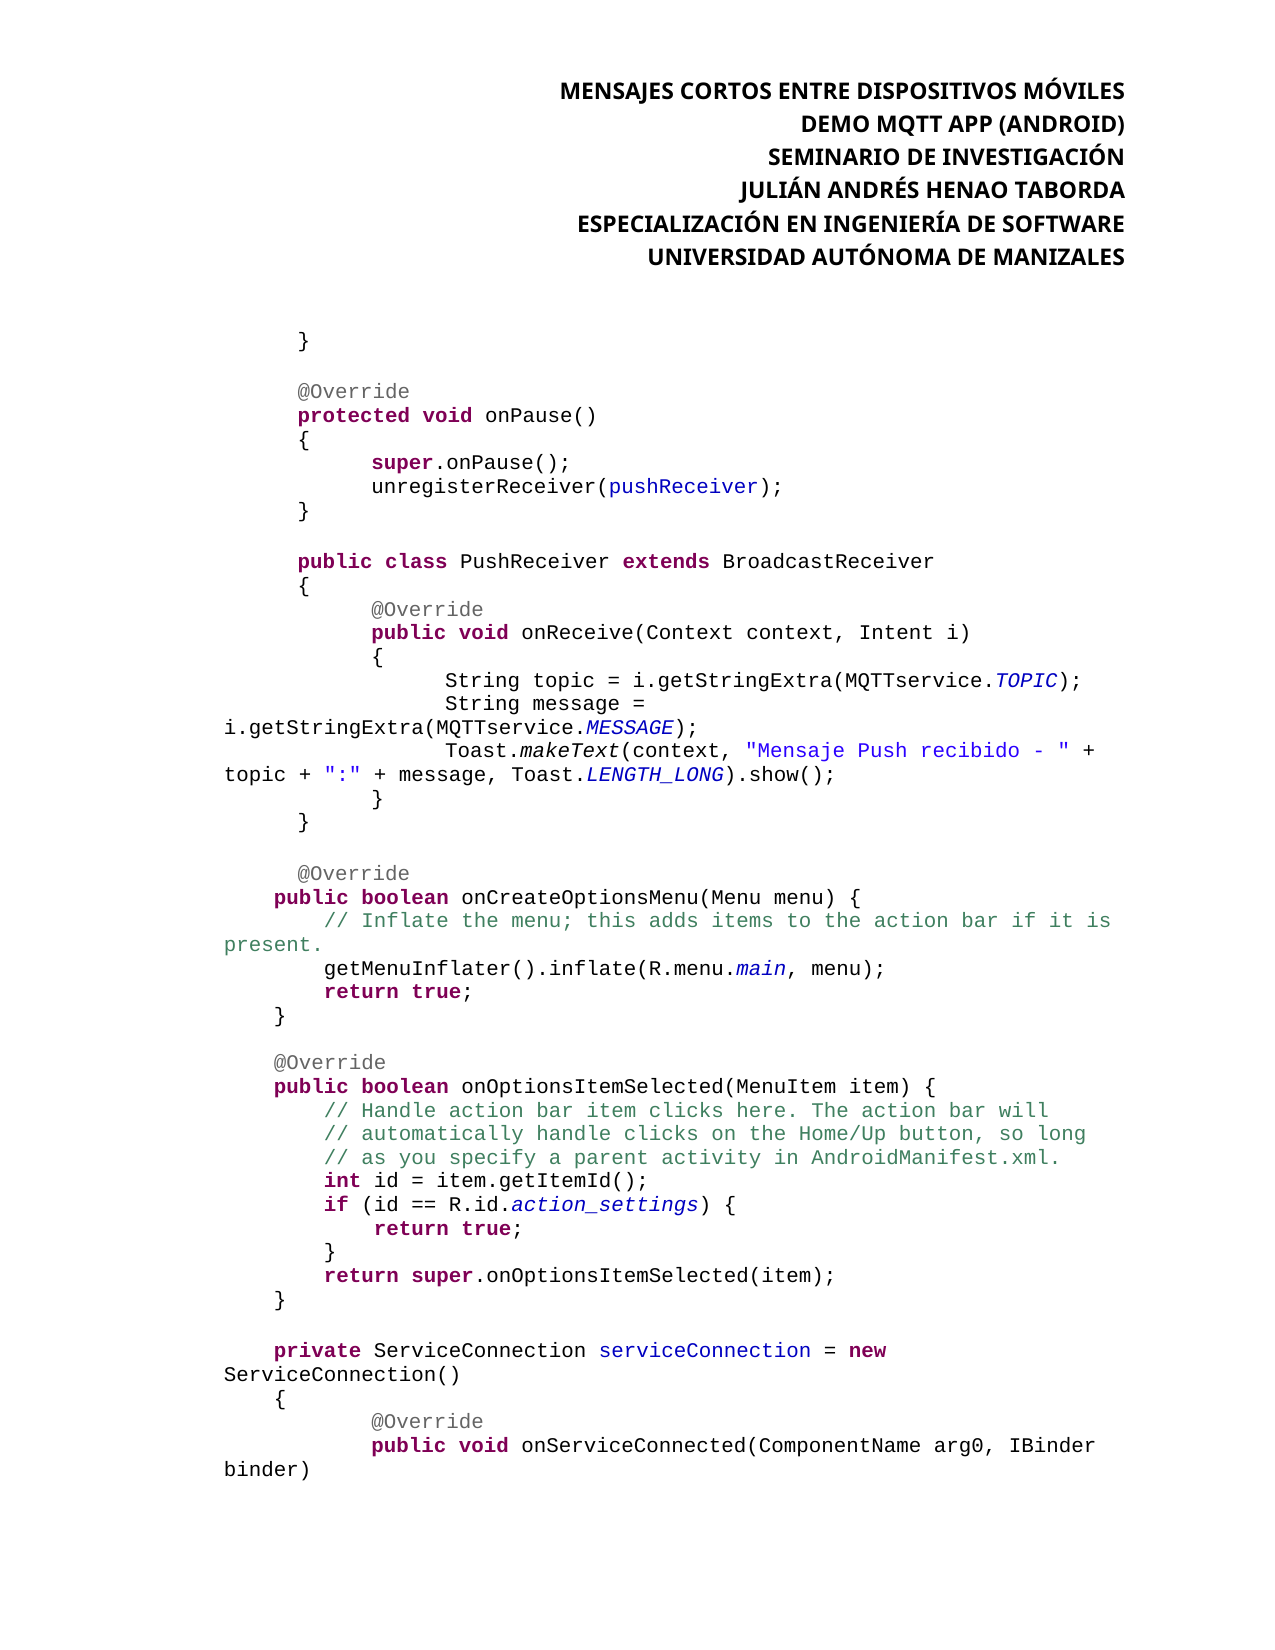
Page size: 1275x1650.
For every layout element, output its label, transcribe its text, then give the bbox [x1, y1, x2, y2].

text // automatically handle clicks on the Home/Up button, so long [224, 1123, 1125, 1147]
text public class PushReceiver extends BroadcastReceiver [224, 551, 1125, 575]
text } [224, 788, 1125, 811]
text return super.onOptionsItemSelected(item); [224, 1265, 1125, 1289]
text protected void onPause() [224, 405, 1125, 429]
text @Override [224, 1052, 1125, 1076]
text String topic = i.getStringExtra(MQTTservice.TOPIC); [224, 669, 1125, 693]
text // Inflate the menu; this adds items to the action bar if it is present. [224, 910, 1125, 958]
text if (id == R.id.action_settings) { [224, 1194, 1125, 1218]
text { [224, 429, 1125, 452]
text @Override [224, 381, 1125, 405]
text // Handle action bar item clicks here. The action bar will [224, 1099, 1125, 1123]
text int id = item.getItemId(); [224, 1171, 1125, 1194]
text public boolean onCreateOptionsMenu(Menu menu) { [224, 887, 1125, 910]
text { [224, 646, 1125, 669]
text // as you specify a parent activity in AndroidManifest.xml. [224, 1147, 1125, 1171]
text @Override [224, 1411, 1125, 1435]
text { [224, 575, 1125, 599]
text unregisterReceiver(pushReceiver); [224, 476, 1125, 500]
text { [224, 1388, 1125, 1411]
text } [224, 330, 1125, 353]
text public boolean onOptionsItemSelected(MenuItem item) { [224, 1076, 1125, 1099]
text public void onReceive(Context context, Intent i) [224, 622, 1125, 646]
text return true; [224, 1218, 1125, 1241]
text return true; [224, 981, 1125, 1005]
text super.onPause(); [224, 452, 1125, 476]
text Toast.makeText(context, "Mensaje Push recibido - " + topic + ":" + message, Toast.LENGTH_LONG).show(); [224, 741, 1125, 788]
text } [224, 500, 1125, 523]
text public void onServiceConnected(ComponentName arg0, IBinder binder) [224, 1435, 1125, 1482]
text getMenuInflater().inflate(R.menu.main, menu); [224, 958, 1125, 981]
text } [224, 1289, 1125, 1312]
text } [224, 1241, 1125, 1265]
text @Override [224, 863, 1125, 887]
text } [224, 811, 1125, 835]
text String message = i.getStringExtra(MQTTservice.MESSAGE); [224, 693, 1125, 741]
text } [224, 1005, 1125, 1029]
text @Override [224, 599, 1125, 622]
text private ServiceConnection serviceConnection = new ServiceConnection() [224, 1340, 1125, 1388]
